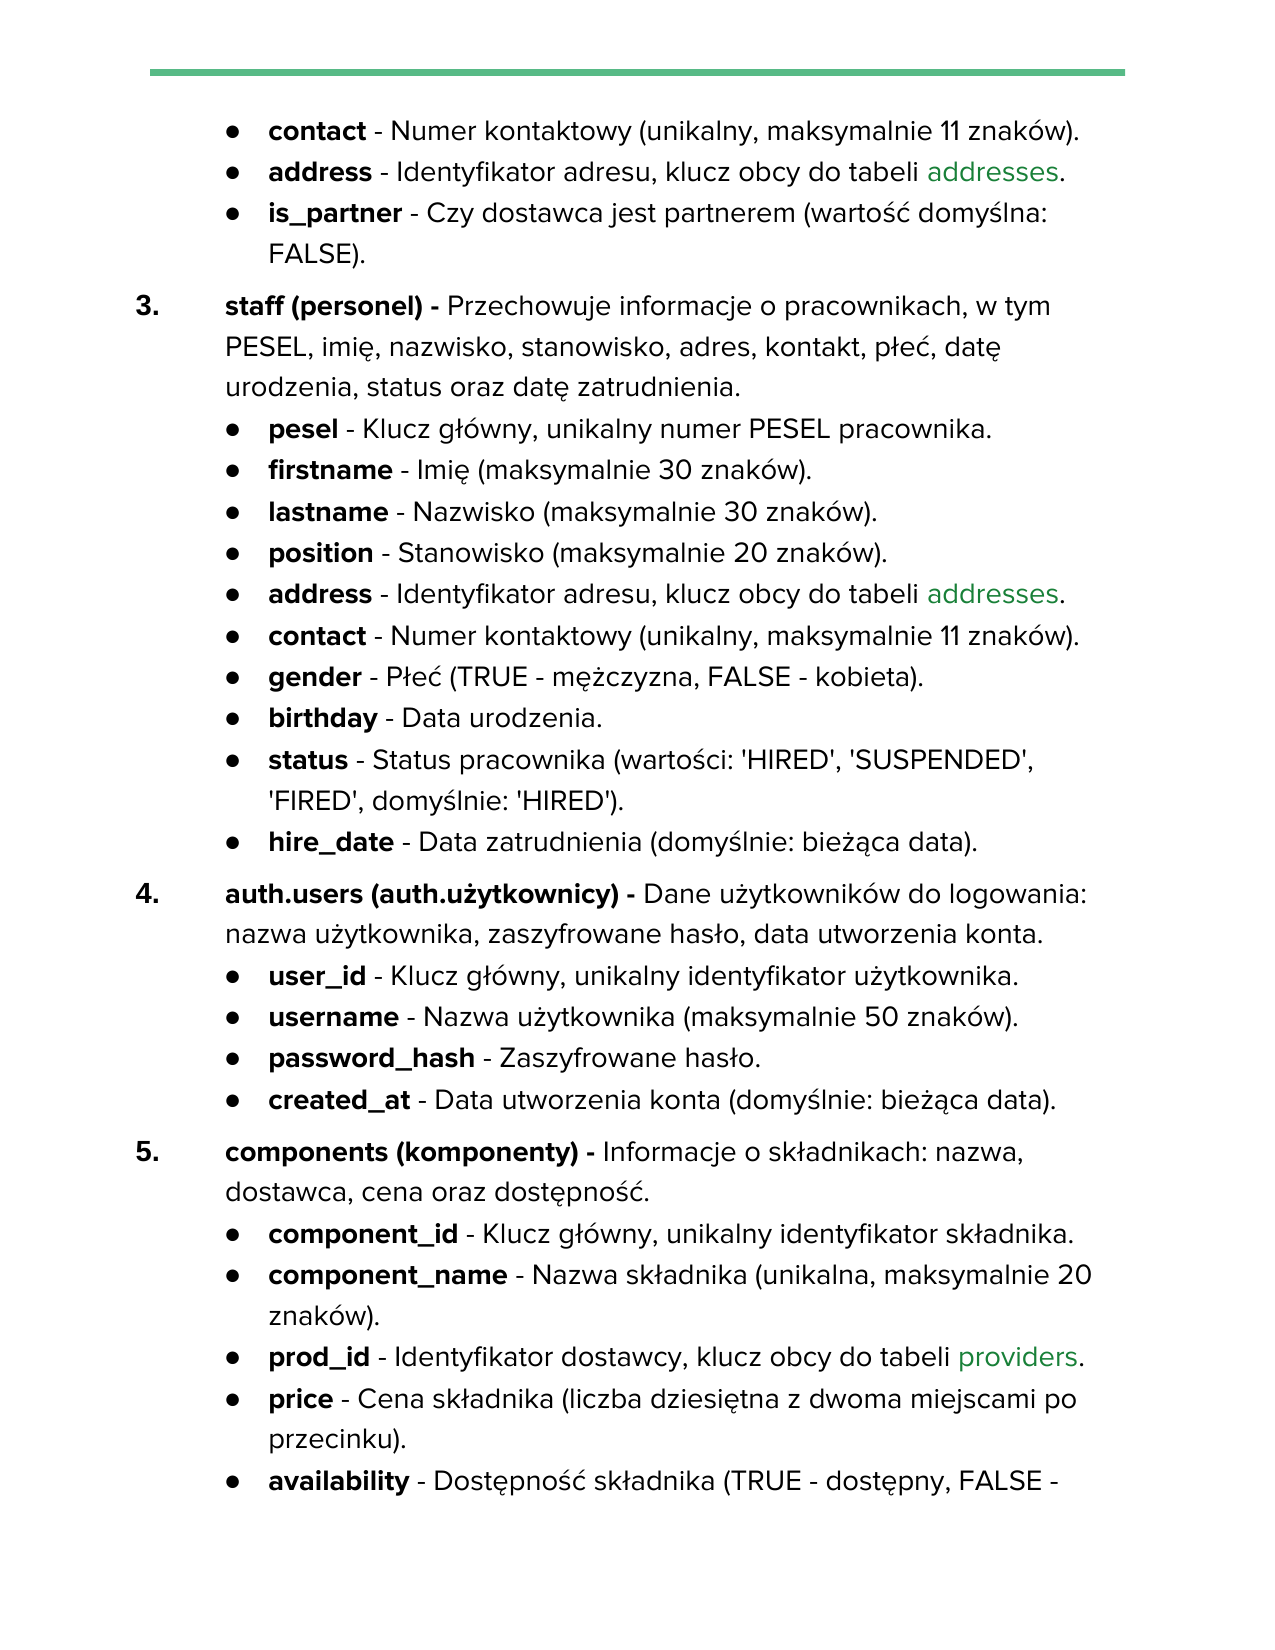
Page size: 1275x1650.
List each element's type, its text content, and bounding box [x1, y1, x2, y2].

picture [150, 69, 1125, 76]
list hire_date - Data zatrudnienia (domyślnie: bieżąca data). [224, 824, 1125, 860]
list birthday - Data urodzenia. [224, 700, 1125, 736]
list pesel - Klucz główny, unikalny numer PESEL pracownika. [224, 411, 1125, 447]
list gender - Płeć (TRUE - mężczyzna, FALSE - kobieta). [224, 659, 1125, 695]
list status - Status pracownika (wartości: 'HIRED', 'SUSPENDED', 'FIRED', domyślnie: 'HIRED'). [224, 742, 1125, 818]
list components (komponenty) - Informacje o składnikach: nazwa, dostawca, cena oraz dostępność. [135, 1134, 1125, 1211]
list username - Nazwa użytkownika (maksymalnie 50 znaków). [224, 999, 1125, 1035]
list position - Stanowisko (maksymalnie 20 znaków). [224, 535, 1125, 571]
list component_id - Klucz główny, unikalny identyfikator składnika. [224, 1216, 1125, 1252]
list lastname - Nazwisko (maksymalnie 30 znaków). [224, 493, 1125, 529]
list contact - Numer kontaktowy (unikalny, maksymalnie 11 znaków). [224, 618, 1125, 654]
list user_id - Klucz główny, unikalny identyfikator użytkownika. [224, 958, 1125, 994]
list firstname - Imię (maksymalnie 30 znaków). [224, 452, 1125, 488]
list is_partner - Czy dostawca jest partnerem (wartość domyślna: FALSE). [224, 195, 1125, 272]
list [224, 1463, 1125, 1499]
list price - Cena składnika (liczba dziesiętna z dwoma miejscami po przecinku). [224, 1381, 1125, 1458]
list created_at - Data utworzenia konta (domyślnie: bieżąca data). [224, 1082, 1125, 1118]
list component_name - Nazwa składnika (unikalna, maksymalnie 20 znaków). [224, 1257, 1125, 1334]
list address - Identyfikator adresu, klucz obcy do tabeli addresses. [224, 154, 1125, 190]
list staff (personel) - Przechowuje informacje o pracownikach, w tym PESEL, imię, nazwisko, stanowisko, adres, kontakt, płeć, datę urodzenia, status oraz datę zatrudnienia. [135, 288, 1125, 406]
list contact - Numer kontaktowy (unikalny, maksymalnie 11 znaków). [224, 112, 1125, 148]
list address - Identyfikator adresu, klucz obcy do tabeli addresses. [224, 576, 1125, 612]
list prod_id - Identyfikator dostawcy, klucz obcy do tabeli providers. [224, 1339, 1125, 1375]
list password_hash - Zaszyfrowane hasło. [224, 1041, 1125, 1077]
list auth.users (auth.użytkownicy) - Dane użytkowników do logowania: nazwa użytkownika, zaszyfrowane hasło, data utworzenia konta. [135, 876, 1125, 952]
